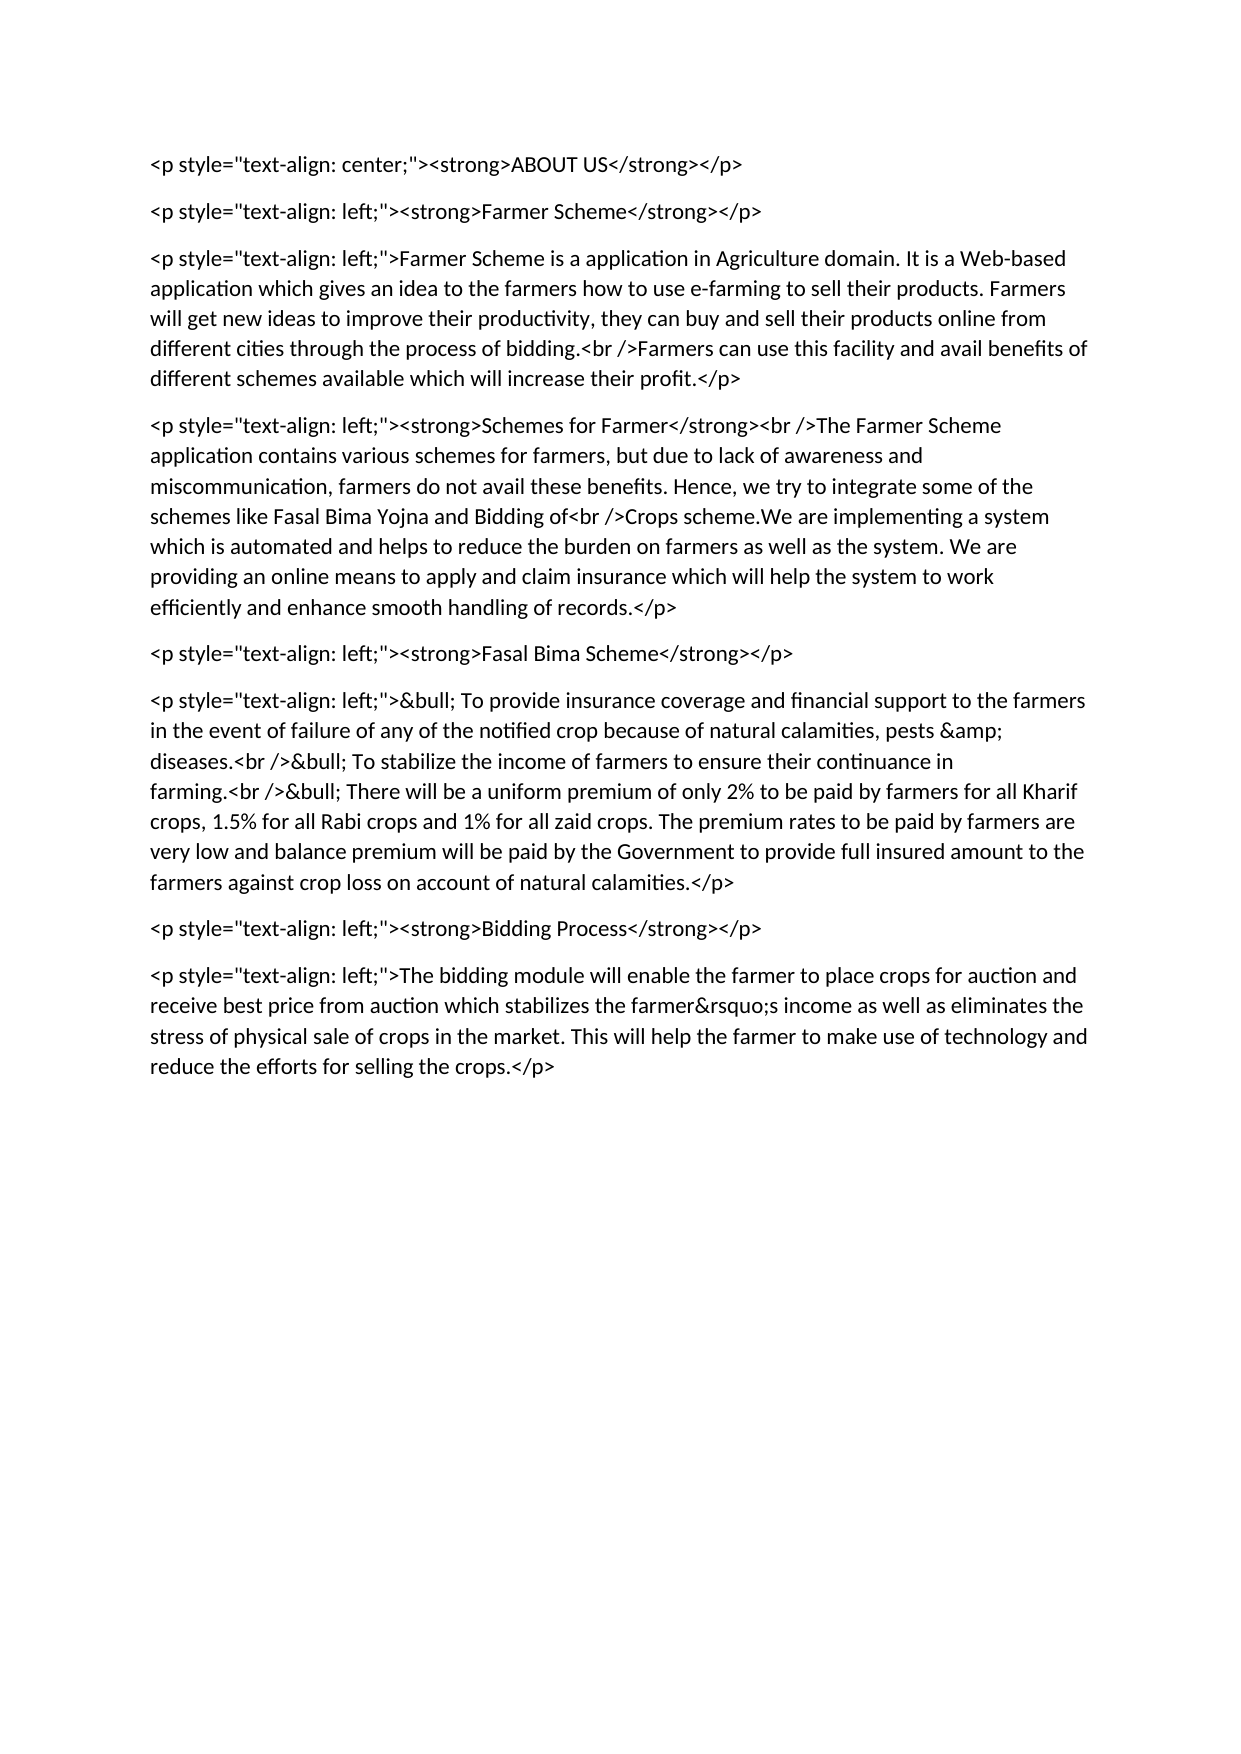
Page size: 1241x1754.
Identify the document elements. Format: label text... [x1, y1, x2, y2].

text <p style="text-align: left;">The bidding module will enable the farmer to place crops for auction and receive best price from auction which stabilizes the farmer&rsquo;s income as well as eliminates the stress of physical sale of crops in the market. This will help the farmer to make use of technology and reduce the efforts for selling the crops.</p> [150, 961, 1090, 1080]
text <p style="text-align: left;"><strong>Bidding Process</strong></p> [150, 914, 1090, 943]
text <p style="text-align: left;">Farmer Scheme is a application in Agriculture domain. It is a Web-based application which gives an idea to the farmers how to use e-farming to sell their products. Farmers will get new ideas to improve their productivity, they can buy and sell their products online from different cities through the process of bidding.<br />Farmers can use this facility and avail benefits of different schemes available which will increase their profit.</p> [150, 244, 1090, 393]
text <p style="text-align: left;"><strong>Fasal Bima Scheme</strong></p> [150, 639, 1090, 668]
text <p style="text-align: left;"><strong>Farmer Scheme</strong></p> [150, 197, 1090, 225]
text <p style="text-align: left;"><strong>Schemes for Farmer</strong><br />The Farmer Scheme application contains various schemes for farmers, but due to lack of awareness and miscommunication, farmers do not avail these benefits. Hence, we try to integrate some of the schemes like Fasal Bima Yojna and Bidding of<br />Crops scheme.We are implementing a system which is automated and helps to reduce the burden on farmers as well as the system. We are providing an online means to apply and claim insurance which will help the system to work efficiently and enhance smooth handling of records.</p> [150, 411, 1090, 621]
text <p style="text-align: left;">&bull; To provide insurance coverage and financial support to the farmers in the event of failure of any of the notified crop because of natural calamities, pests &amp; diseases.<br />&bull; To stabilize the income of farmers to ensure their continuance in farming.<br />&bull; There will be a uniform premium of only 2% to be paid by farmers for all Kharif crops, 1.5% for all Rabi crops and 1% for all zaid crops. The premium rates to be paid by farmers are very low and balance premium will be paid by the Government to provide full insured amount to the farmers against crop loss on account of natural calamities.</p> [150, 686, 1090, 896]
text <p style="text-align: center;"><strong>ABOUT US</strong></p> [150, 150, 1090, 178]
